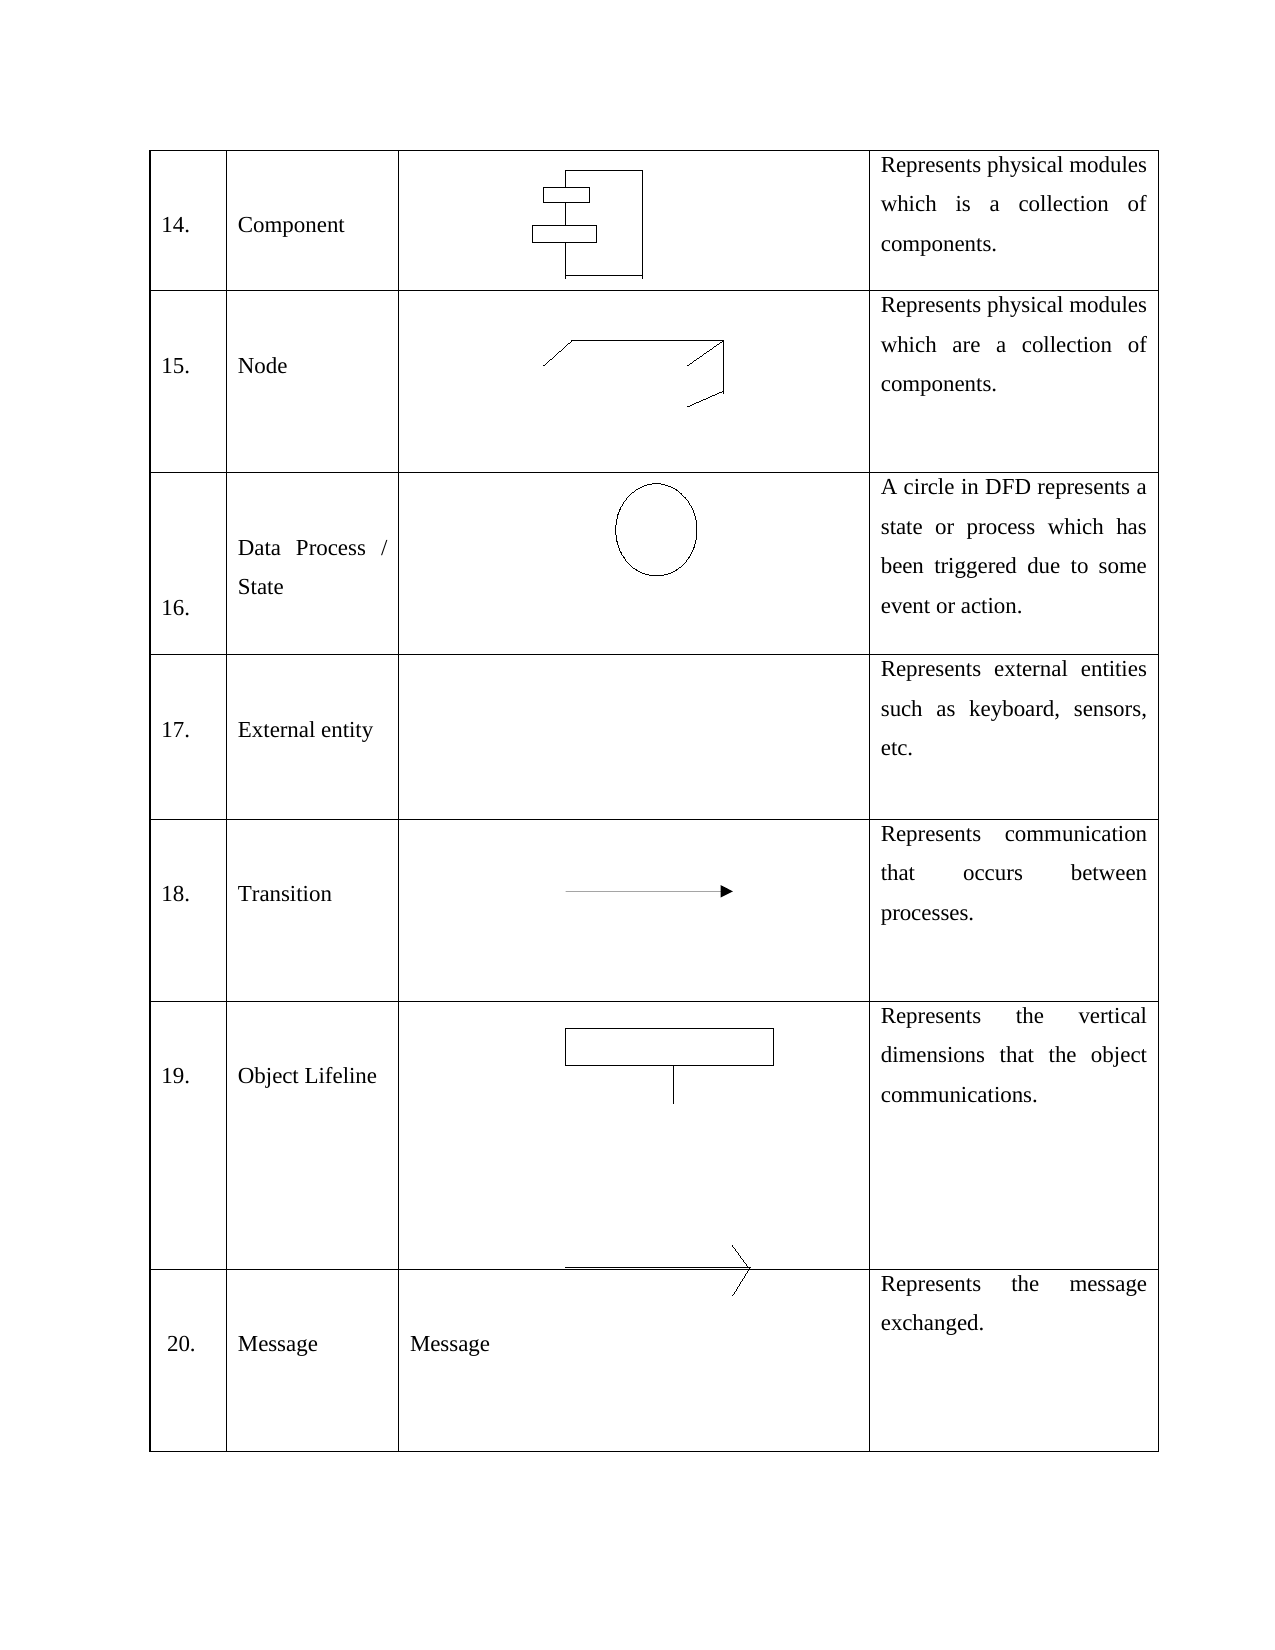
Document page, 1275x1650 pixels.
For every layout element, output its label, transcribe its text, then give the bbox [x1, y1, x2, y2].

table_cell [399, 1002, 869, 1269]
table_cell 20. [151, 1270, 226, 1451]
table_cell 18. [151, 820, 226, 1001]
table_cell [399, 151, 869, 290]
table_cell [399, 473, 869, 654]
table_cell [399, 655, 869, 819]
table_cell Data Process / State [227, 473, 398, 654]
table_cell A circle in DFD represents a state or process which has been triggered due to some event or action. [870, 473, 1158, 654]
table_cell [399, 291, 869, 472]
table_cell 16. [151, 473, 226, 654]
table_cell [399, 820, 869, 1001]
table_cell Represents communication that occurs between processes. [870, 820, 1158, 1001]
table_cell Represents physical modules which is a collection of components. [870, 151, 1158, 290]
table_cell Message [227, 1270, 398, 1451]
table_cell Component [227, 151, 398, 290]
table_cell Transition [227, 820, 398, 1001]
table_cell 17. [151, 655, 226, 819]
table_cell Represents the message exchanged. [870, 1270, 1158, 1451]
table_cell Represents external entities such as keyboard, sensors, etc. [870, 655, 1158, 819]
table_cell Represents the vertical dimensions that the object communications. [870, 1002, 1158, 1269]
table_cell External entity [227, 655, 398, 819]
table_cell Message [399, 1270, 869, 1451]
table_cell Node [227, 291, 398, 472]
table_cell Represents physical modules which are a collection of components. [870, 291, 1158, 472]
table_cell 14. [151, 151, 226, 290]
table_cell 19. [151, 1002, 226, 1269]
table_cell Object Lifeline [227, 1002, 398, 1269]
table_cell 15. [151, 291, 226, 472]
